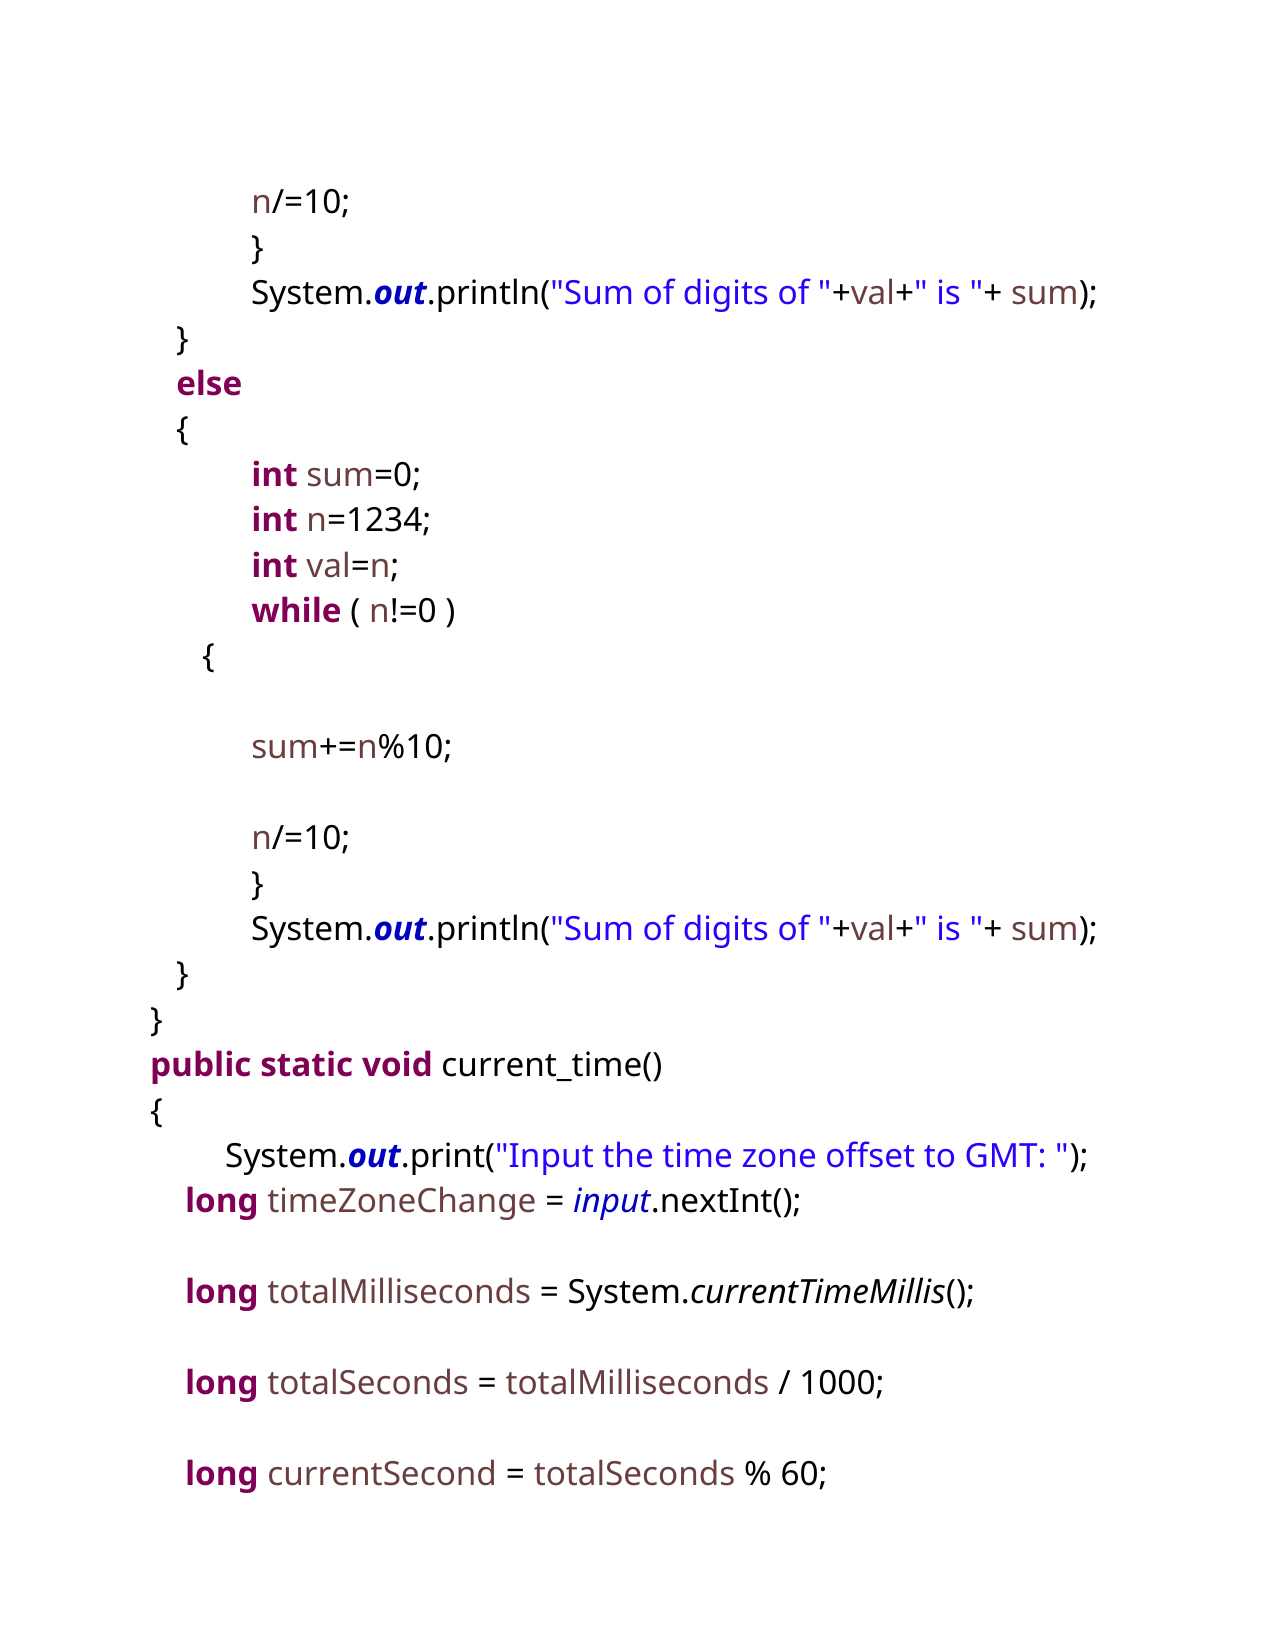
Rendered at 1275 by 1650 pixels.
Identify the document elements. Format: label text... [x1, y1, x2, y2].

text int val=n; [150, 541, 1125, 587]
text } [150, 223, 1125, 269]
text System.out.print("Input the time zone offset to GMT: "); [150, 1132, 1125, 1177]
text } [150, 996, 1125, 1041]
text } [150, 859, 1125, 905]
text long timeZoneChange = input.nextInt(); [150, 1177, 1125, 1223]
text long totalSeconds = totalMilliseconds / 1000; [150, 1359, 1125, 1404]
text int sum=0; [150, 451, 1125, 496]
text n/=10; [150, 178, 1125, 223]
text { [150, 405, 1125, 451]
text { [150, 632, 1125, 678]
text else [150, 360, 1125, 405]
text long totalMilliseconds = System.currentTimeMillis(); [150, 1268, 1125, 1313]
text n/=10; [150, 814, 1125, 859]
text int n=1234; [150, 496, 1125, 541]
text System.out.println("Sum of digits of "+val+" is "+ sum); [150, 269, 1125, 314]
text } [150, 950, 1125, 996]
text sum+=n%10; [150, 723, 1125, 768]
text System.out.println("Sum of digits of "+val+" is "+ sum); [150, 905, 1125, 950]
text while ( n!=0 ) [150, 587, 1125, 632]
text public static void current_time() [150, 1041, 1125, 1086]
text } [150, 314, 1125, 360]
text long currentSecond = totalSeconds % 60; [150, 1450, 1125, 1495]
text { [150, 1086, 1125, 1132]
